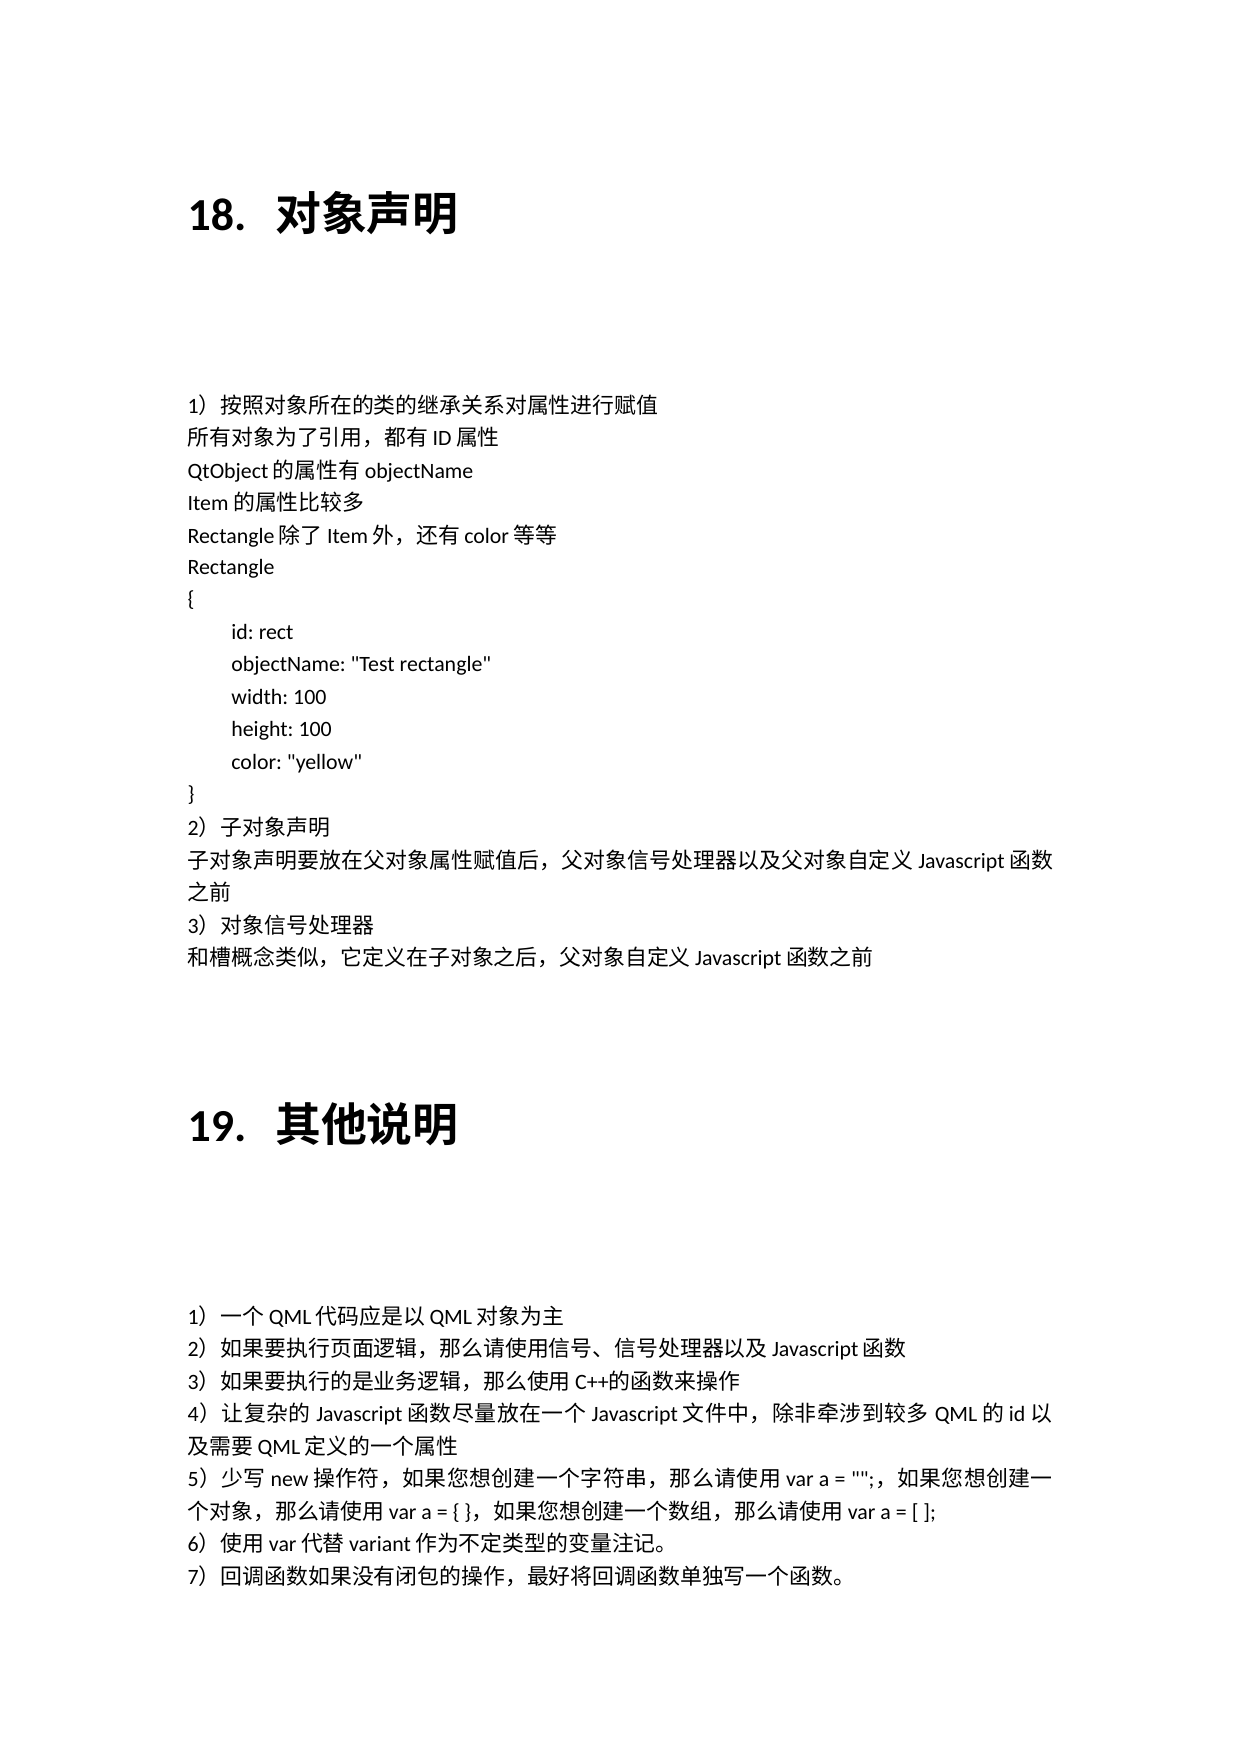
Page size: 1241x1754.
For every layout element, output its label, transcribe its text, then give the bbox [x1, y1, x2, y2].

text 和槽概念类似，它定义在子对象之后，父对象自定义Javascript函数之前 [187, 940, 1053, 972]
text 子对象声明要放在父对象属性赋值后，父对象信号处理器以及父对象自定义Javascript函数之前 [187, 842, 1053, 907]
text 2）如果要执行页面逻辑，那么请使用信号、信号处理器以及Javascript函数 [187, 1331, 1053, 1363]
text 5）少写new操作符，如果您想创建一个字符串，那么请使用var a = "";，如果您想创建一个对象，那么请使用var a = { }，如果您想创建一个数组，那么请使用var a = [ ]; [187, 1461, 1053, 1526]
text 所有对象为了引用，都有ID属性 [187, 420, 1053, 452]
text 4）让复杂的Javascript函数尽量放在一个Javascript文件中，除非牵涉到较多QML的id以及需要QML定义的一个属性 [187, 1396, 1053, 1461]
subtitle 其他说明 [187, 1073, 1053, 1170]
text 3）如果要执行的是业务逻辑，那么使用C++的函数来操作 [187, 1363, 1053, 1396]
text } [187, 777, 1053, 810]
text 2）子对象声明 [187, 810, 1053, 842]
text 3）对象信号处理器 [187, 907, 1053, 940]
text Item的属性比较多 [187, 485, 1053, 517]
text Rectangle除了Item外，还有color等等 [187, 517, 1053, 550]
text width: 100 [187, 680, 1053, 712]
text color: "yellow" [187, 745, 1053, 777]
text objectName: "Test rectangle" [187, 647, 1053, 680]
text 7）回调函数如果没有闭包的操作，最好将回调函数单独写一个函数。 [187, 1558, 1053, 1591]
text 1）按照对象所在的类的继承关系对属性进行赋值 [187, 387, 1053, 420]
text QtObject的属性有objectName [187, 452, 1053, 485]
text { [187, 582, 1053, 615]
text 1）一个QML代码应是以QML对象为主 [187, 1298, 1053, 1331]
text height: 100 [187, 712, 1053, 745]
subtitle 对象声明 [187, 162, 1053, 259]
text Rectangle [187, 550, 1053, 582]
text id: rect [187, 615, 1053, 647]
text 6）使用var代替variant作为不定类型的变量注记。 [187, 1526, 1053, 1558]
